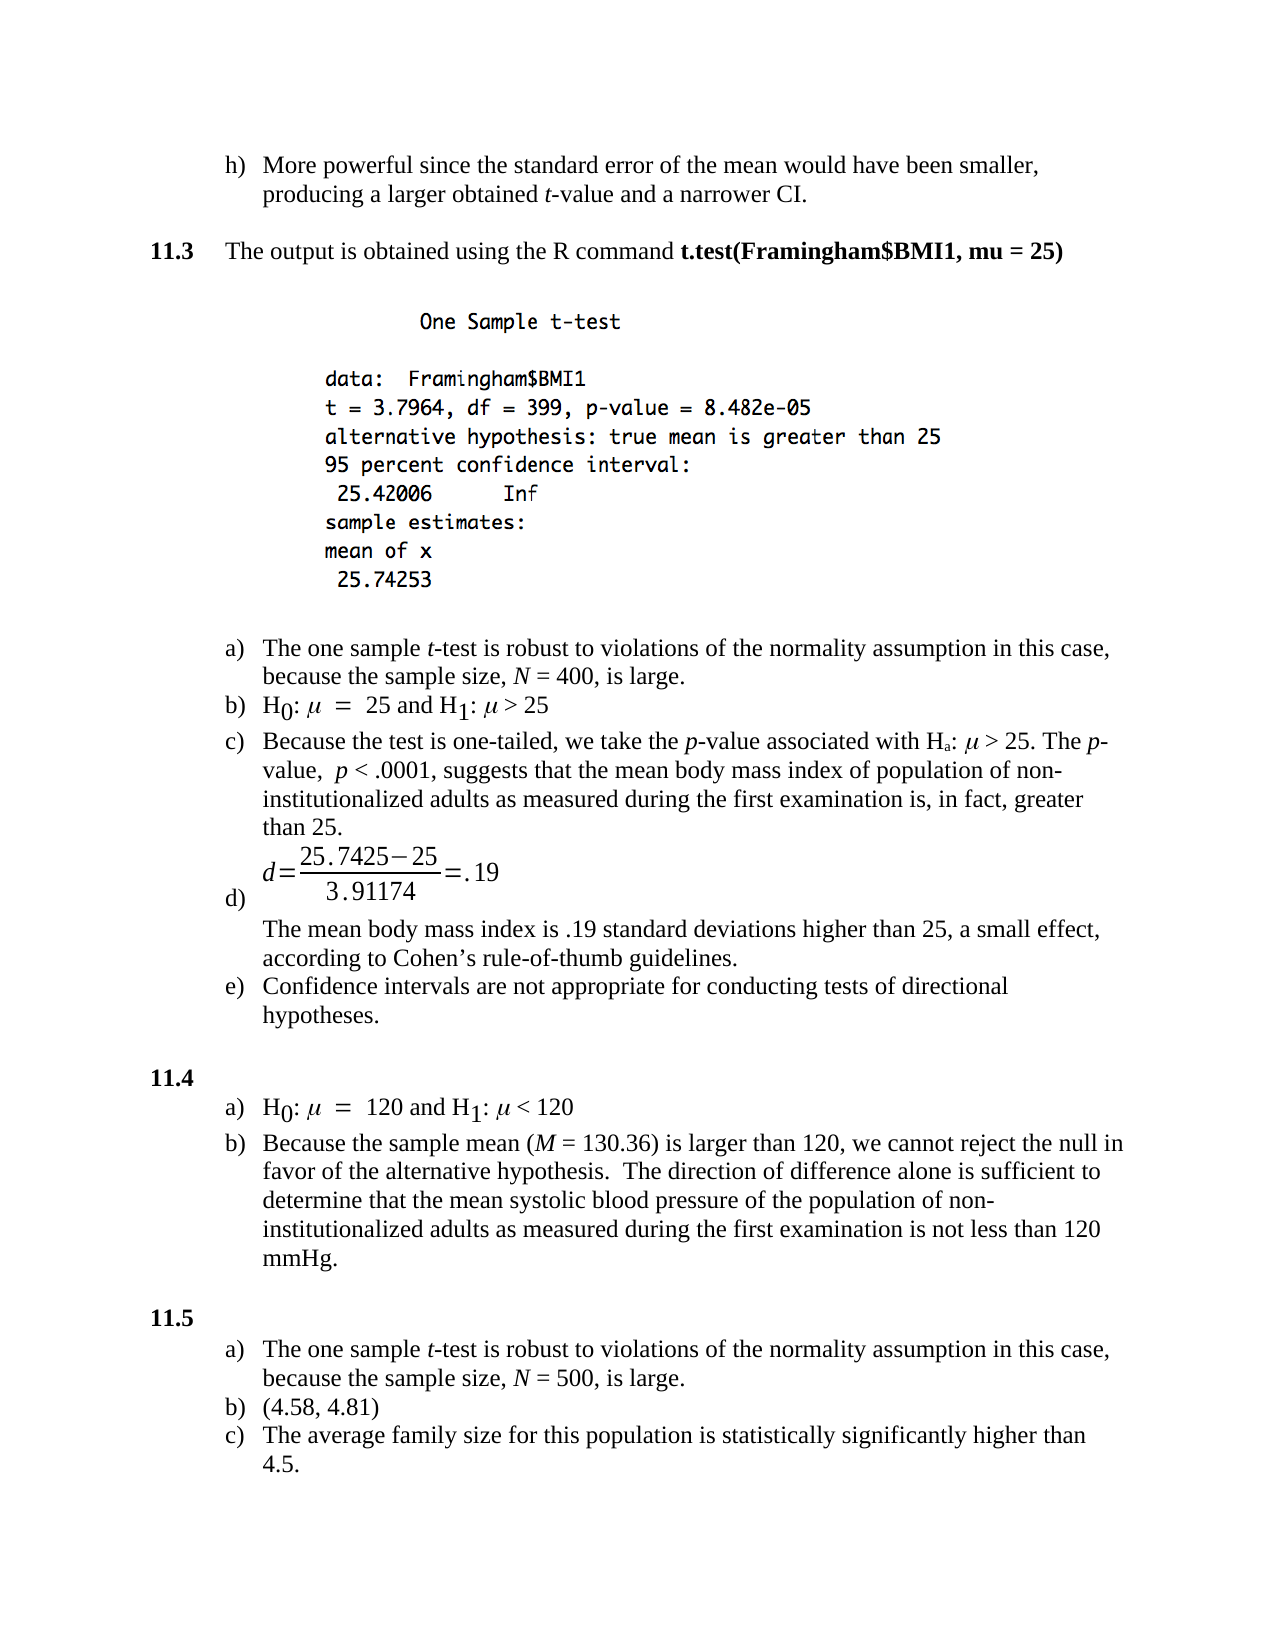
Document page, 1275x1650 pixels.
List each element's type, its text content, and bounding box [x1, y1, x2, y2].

list (4.58, 4.81) [225, 1392, 1125, 1420]
list The one sample t-test is robust to violations of the normality assumption in this case, because the sample size, N = 500, is large. [225, 1334, 1125, 1392]
list Because the sample mean (M = 130.36) is larger than 120, we cannot reject the null in favor of the alternative hypothesis. The direction of difference alone is sufficient to determine that the mean systolic blood pressure of the population of non-institutionalized adults as measured during the first examination is not less than 120 mmHg. [225, 1128, 1125, 1271]
text The mean body mass index is .19 standard deviations higher than 25, a small effect, according to Cohen’s rule-of-thumb guidelines. [262, 914, 1125, 971]
list The average family size for this population is statistically significantly higher than 4.5. [225, 1420, 1125, 1478]
list H0: 25 and H1:  > 25 [225, 690, 1125, 726]
list The output is obtained using the R command t.test(Framingham$BMI1, mu = 25) [150, 236, 1125, 265]
list H0: 120 and H1:  < 120 [225, 1092, 1125, 1128]
list Confidence intervals are not appropriate for conducting tests of directional hypotheses. [225, 971, 1125, 1029]
list Because the test is one-tailed, we take the p-value associated with Ha:  > 25. The p-value, p < .0001, suggests that the mean body mass index of population of non-institutionalized adults as measured during the first examination is, in fact, greater than 25. [225, 726, 1125, 841]
list The one sample t-test is robust to violations of the normality assumption in this case, because the sample size, N = 400, is large. [225, 633, 1125, 690]
picture [319, 293, 956, 605]
list More powerful since the standard error of the mean would have been smaller, producing a larger obtained t-value and a narrower CI. [225, 150, 1125, 207]
